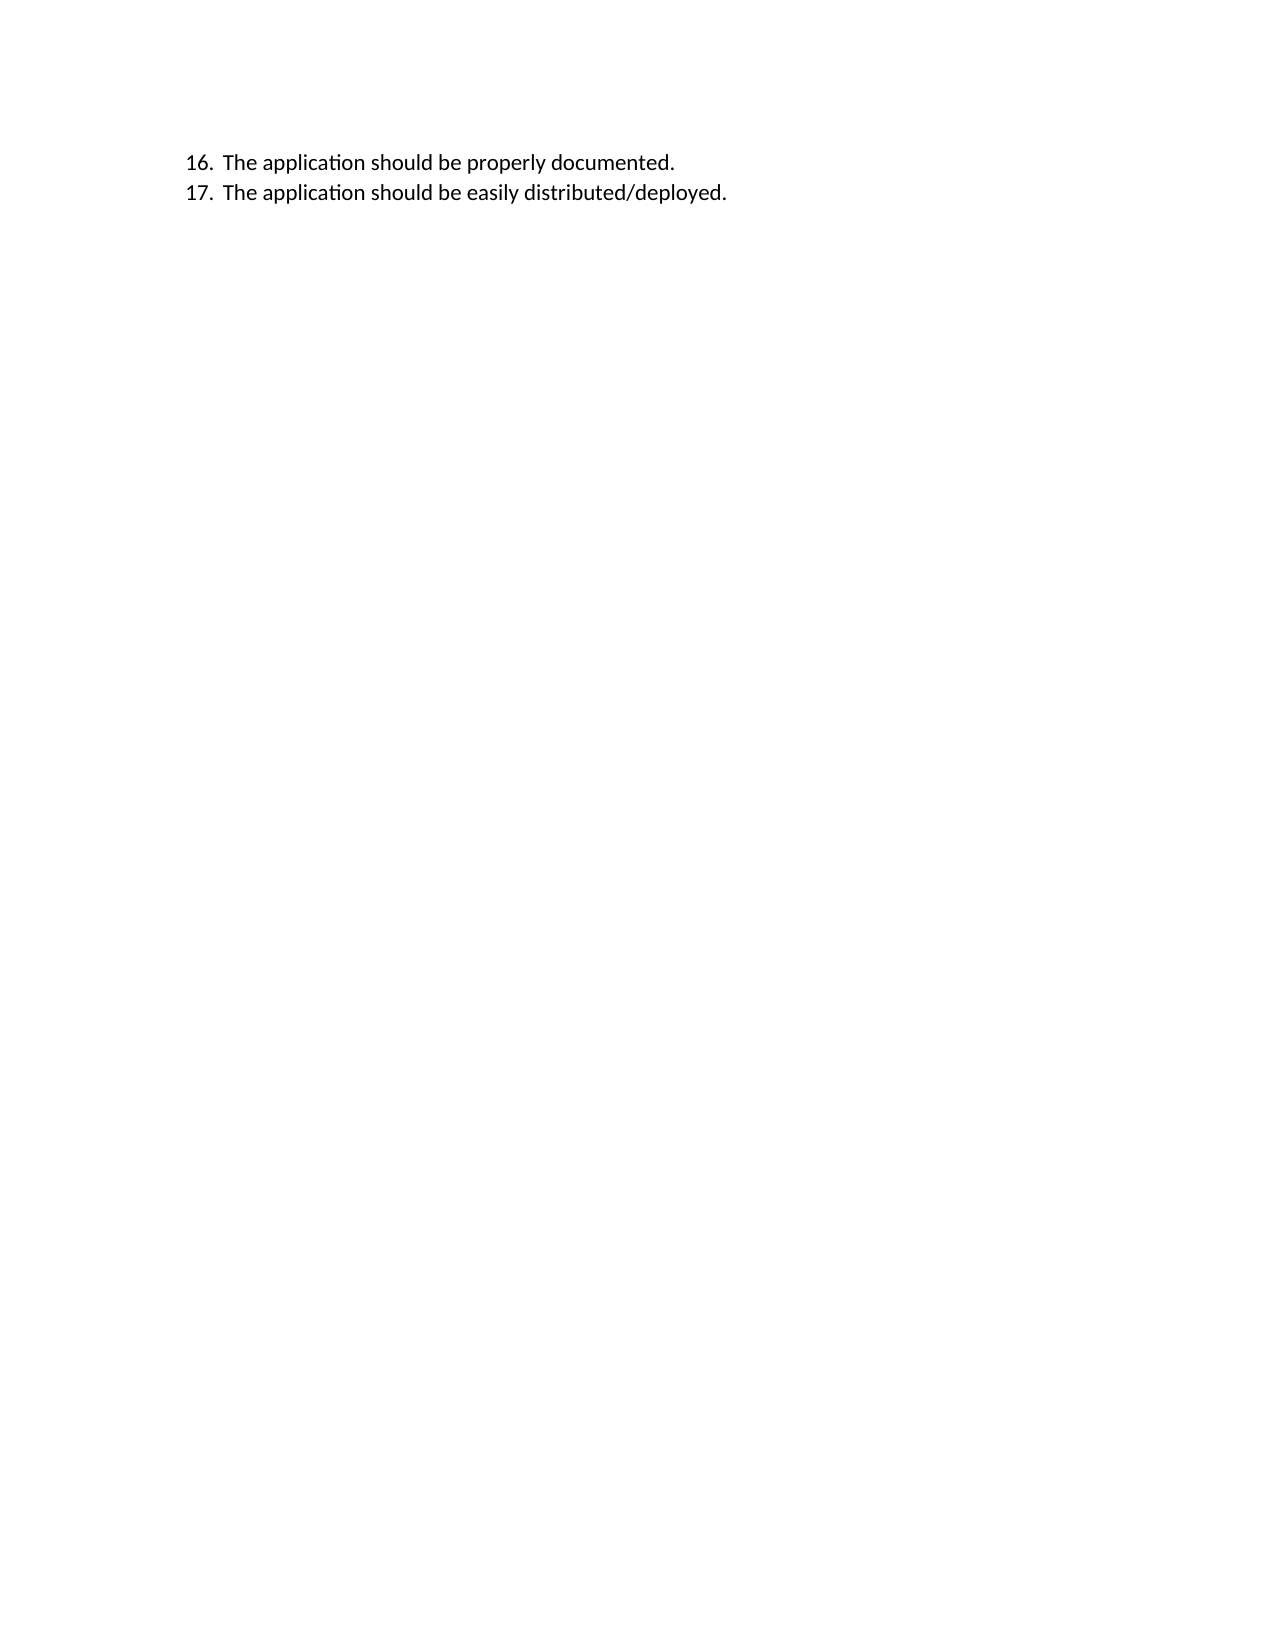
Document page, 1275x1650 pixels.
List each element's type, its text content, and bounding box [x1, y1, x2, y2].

list The application should be properly documented. [185, 148, 1127, 176]
list The application should be easily distributed/deployed. [185, 178, 1127, 206]
